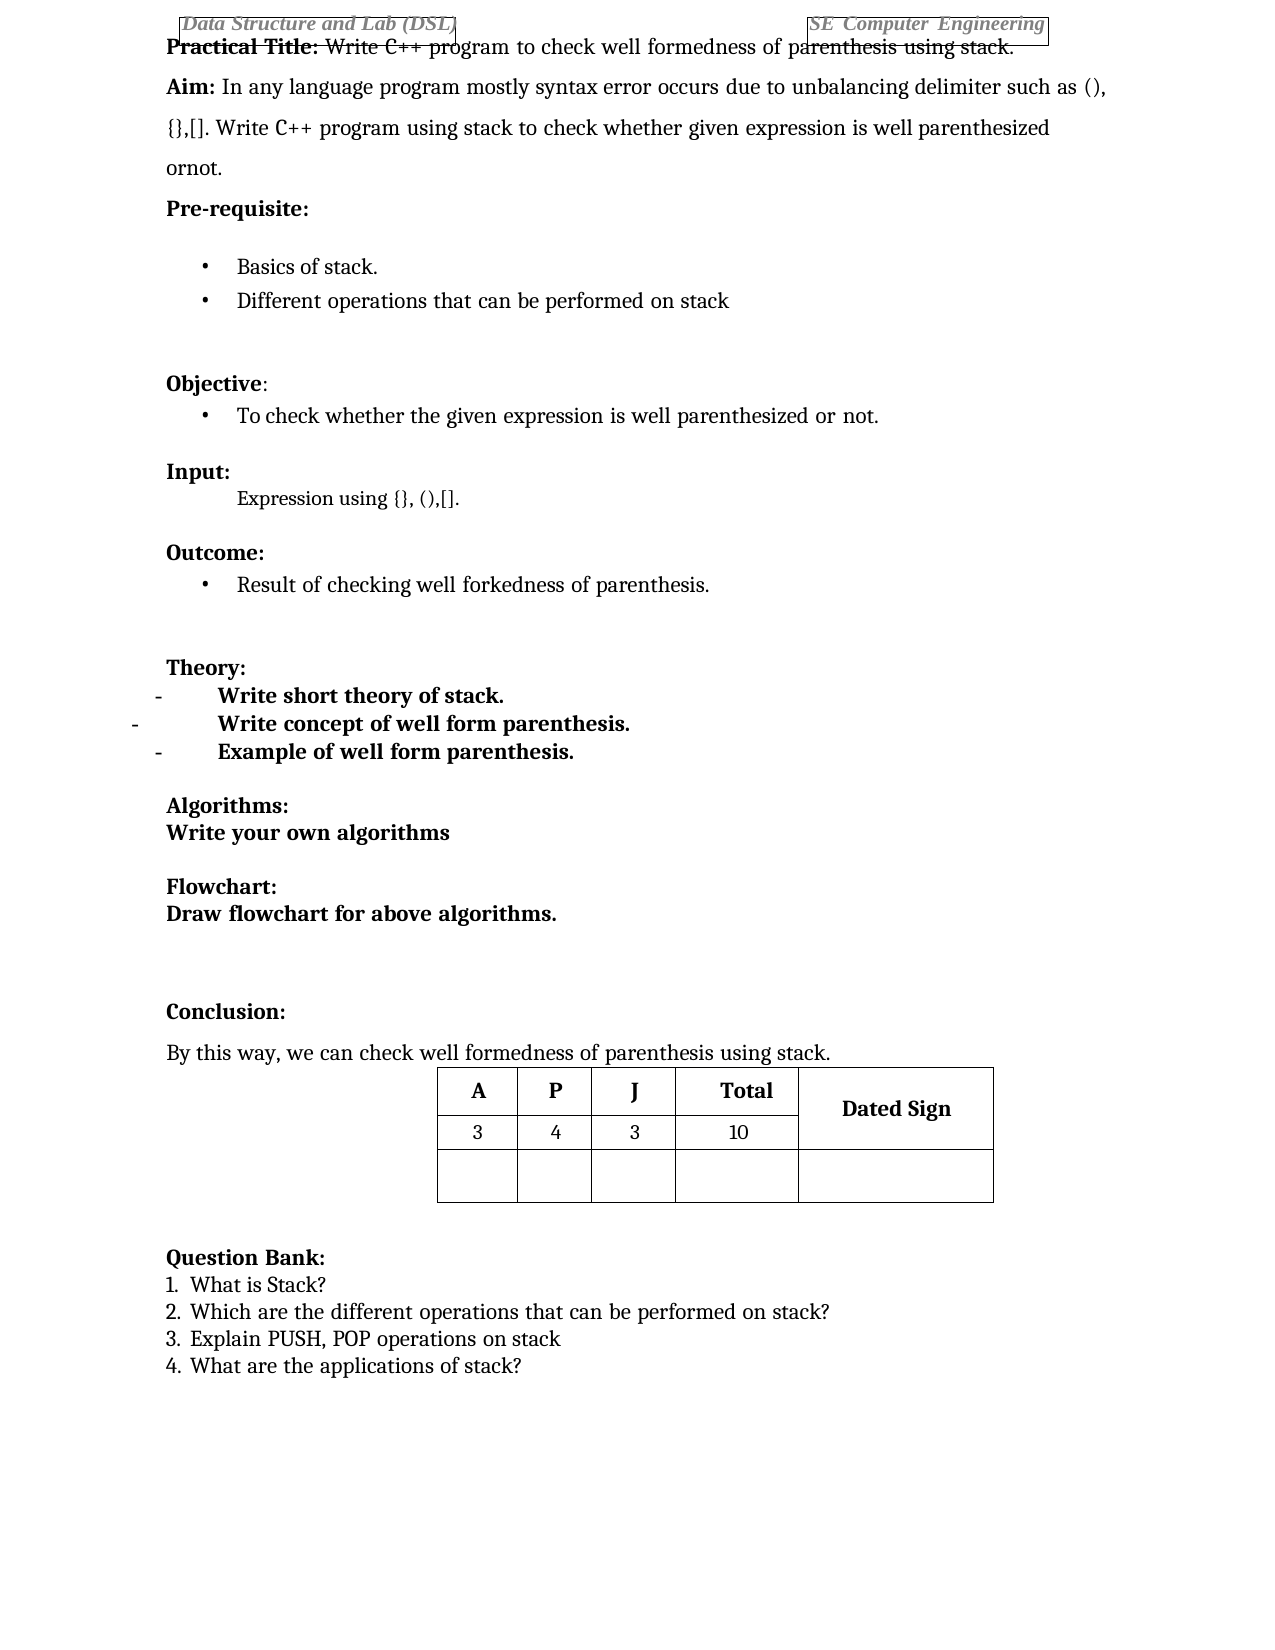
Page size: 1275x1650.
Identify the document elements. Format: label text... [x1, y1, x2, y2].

text - Write concept of well form parenthesis. [131, 710, 1237, 737]
table_cell 3 [592, 1116, 675, 1149]
list Different operations that can be performed on stack [201, 284, 1237, 315]
text By this way, we can check well formedness of parenthesis using stack. [166, 1039, 1237, 1066]
table_header Total [676, 1068, 798, 1115]
list Which are the different operations that can be performed on stack? [166, 1298, 1237, 1324]
text Expression using {}, (),[]. [237, 486, 1237, 510]
text Pre-requisite: [166, 196, 1237, 222]
text Theory: [166, 655, 1237, 681]
table_header A [438, 1068, 517, 1115]
text Flowchart: [166, 874, 1237, 900]
table_cell [676, 1150, 798, 1202]
text Data Structure and Lab (DSL) SE Computer Engineering [182, 19, 405, 33]
table_header J [592, 1068, 675, 1115]
text Outcome: [166, 540, 1237, 567]
text Write your own algorithms [166, 820, 1237, 846]
text Data Structure and Lab (DSL) SE Computer Engineering [452, 19, 1237, 33]
table_header P [518, 1068, 591, 1115]
table_cell [592, 1150, 675, 1202]
text Draw flowchart for above algorithms. [166, 901, 1237, 927]
text Input: [166, 459, 1237, 485]
text Algorithms: [166, 792, 1237, 819]
list Explain PUSH, POP operations on stack [166, 1326, 1237, 1352]
table_cell 4 [518, 1116, 591, 1149]
text Question Bank: [166, 1244, 1237, 1271]
text Aim: In any language program mostly syntax error occurs due to unbalancing delimiter such as (), [166, 74, 1237, 101]
text Practical Title: Write C++ program to check well formedness of parenthesis using stack. [166, 34, 1237, 60]
table_cell 3 [438, 1116, 517, 1149]
text Conclusion: [166, 999, 1237, 1025]
list To check whether the given expression is well parenthesized or not. [201, 399, 1237, 430]
text - Write short theory of stack. [154, 682, 1237, 709]
list What is Stack? [166, 1271, 1237, 1298]
table_header Dated Sign [799, 1068, 993, 1149]
table_cell [799, 1150, 993, 1202]
table_cell 10 [676, 1116, 798, 1149]
table_cell [518, 1150, 591, 1202]
text - Example of well form parenthesis. [154, 738, 1237, 765]
text Objective: [166, 371, 1237, 398]
text {},[]. Write C++ program using stack to check whether given expression is well parenthesized ornot. [166, 115, 1059, 182]
table_cell [438, 1150, 517, 1202]
list Result of checking well forkedness of parenthesis. [201, 567, 1237, 599]
list Basics of stack. [201, 250, 1237, 281]
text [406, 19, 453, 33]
list What are the applications of stack? [166, 1353, 1237, 1379]
